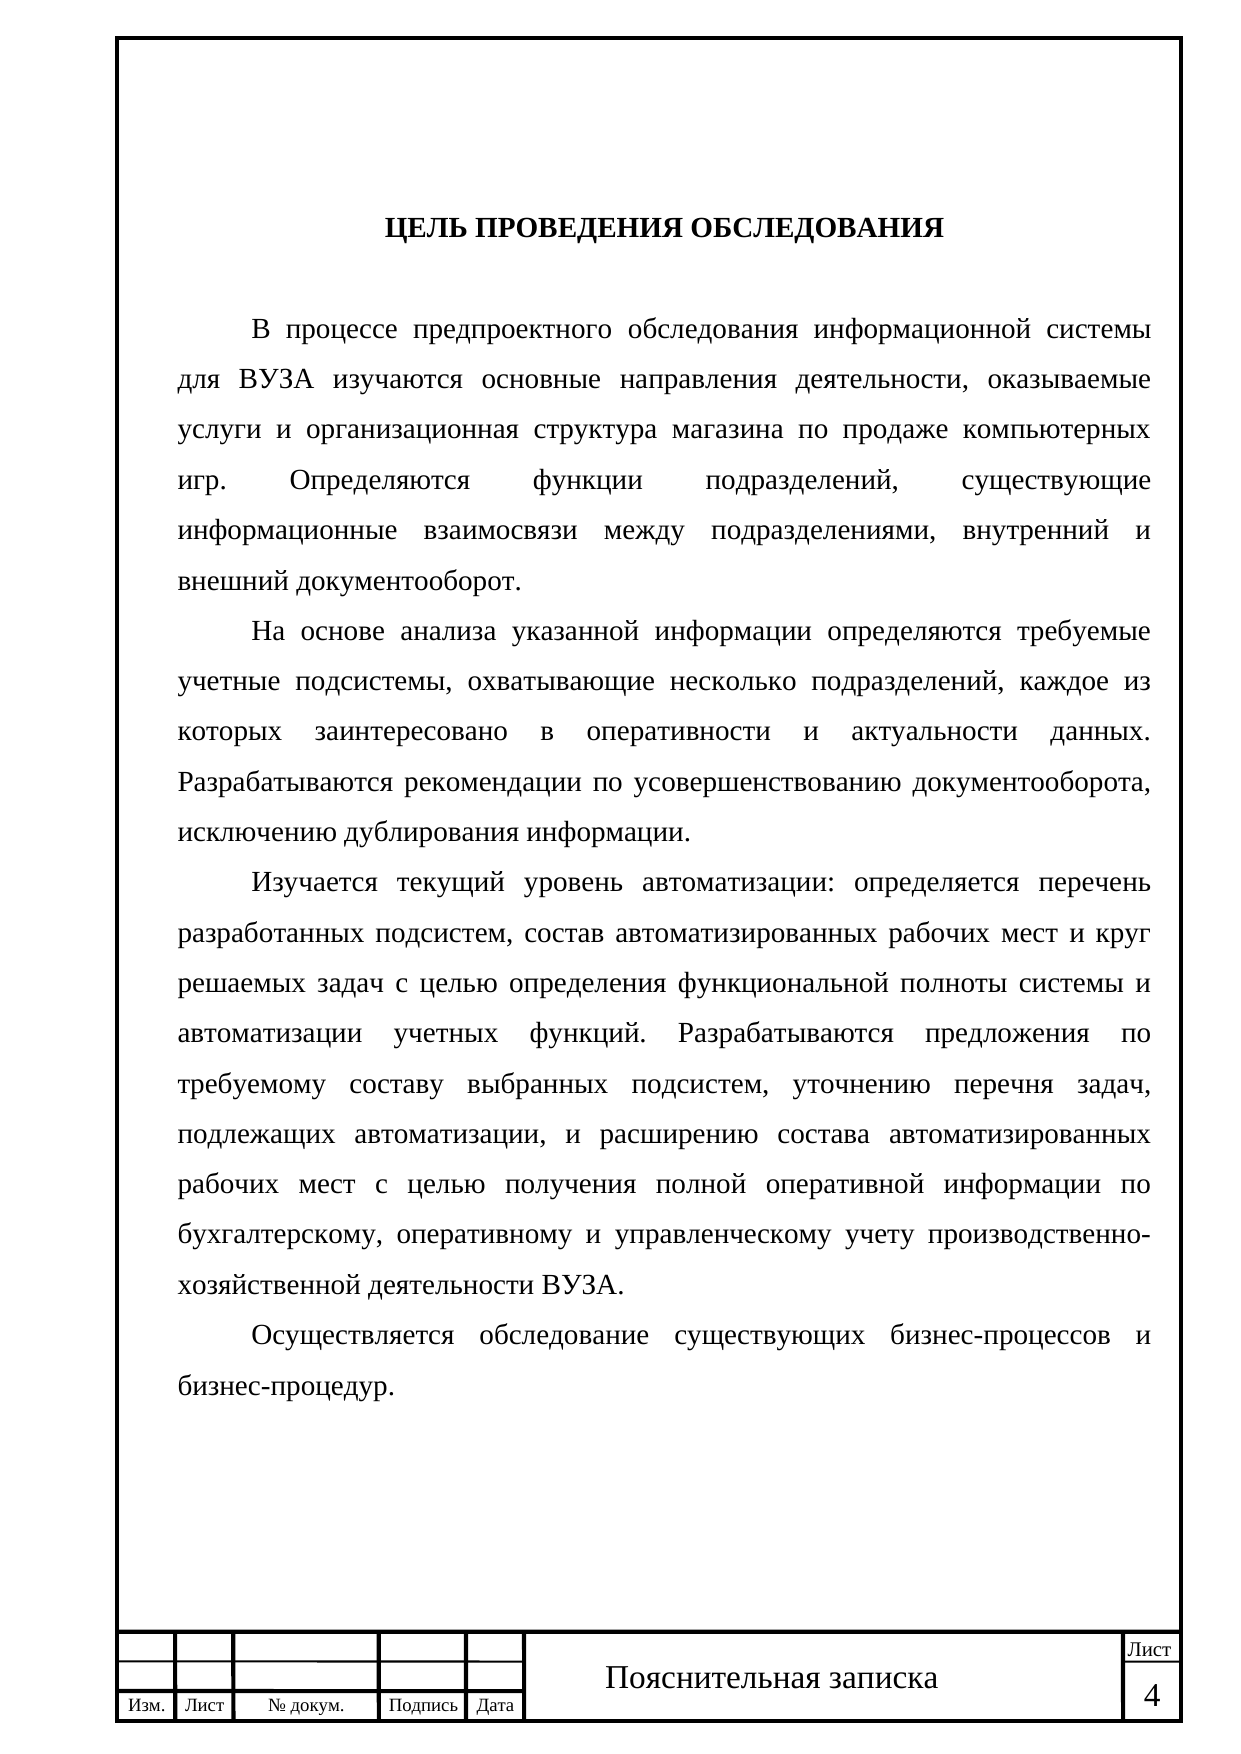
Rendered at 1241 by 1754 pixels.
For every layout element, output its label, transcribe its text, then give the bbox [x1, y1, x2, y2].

text Осуществляется обследование существующих бизнес-процессов и бизнес-процедур. [177, 1317, 1152, 1401]
subtitle ЦЕЛЬ ПРОВЕДЕНИЯ ОБСЛЕДОВАНИЯ [177, 210, 1152, 244]
text В процессе предпроектного обследования информационной системы для ВУЗА изучаются основные направления деятельности, оказываемые услуги и организационная структура магазина по продаже компьютерных игр. Определяются функции подразделений, существующие информационные взаимосвязи между подразделениями, внутренний и внешний документооборот. [177, 311, 1152, 596]
text На основе анализа указанной информации определяются требуемые учетные подсистемы, охватывающие несколько подразделений, каждое из которых заинтересовано в оперативности и актуальности данных. Разрабатываются рекомендации по усовершенствованию документооборота, исключению дублирования информации. [177, 613, 1152, 848]
text Изучается текущий уровень автоматизации: определяется перечень разработанных подсистем, состав автоматизированных рабочих мест и круг решаемых задач с целью определения функциональной полноты системы и автоматизации учетных функций. Разрабатываются предложения по требуемому составу выбранных подсистем, уточнению перечня задач, подлежащих автоматизации, и расширению состава автоматизированных рабочих мест с целью получения полной оперативной информации по бухгалтерскому, оперативному и управленческому учету производственно-хозяйственной деятельности ВУЗА. [177, 864, 1152, 1301]
